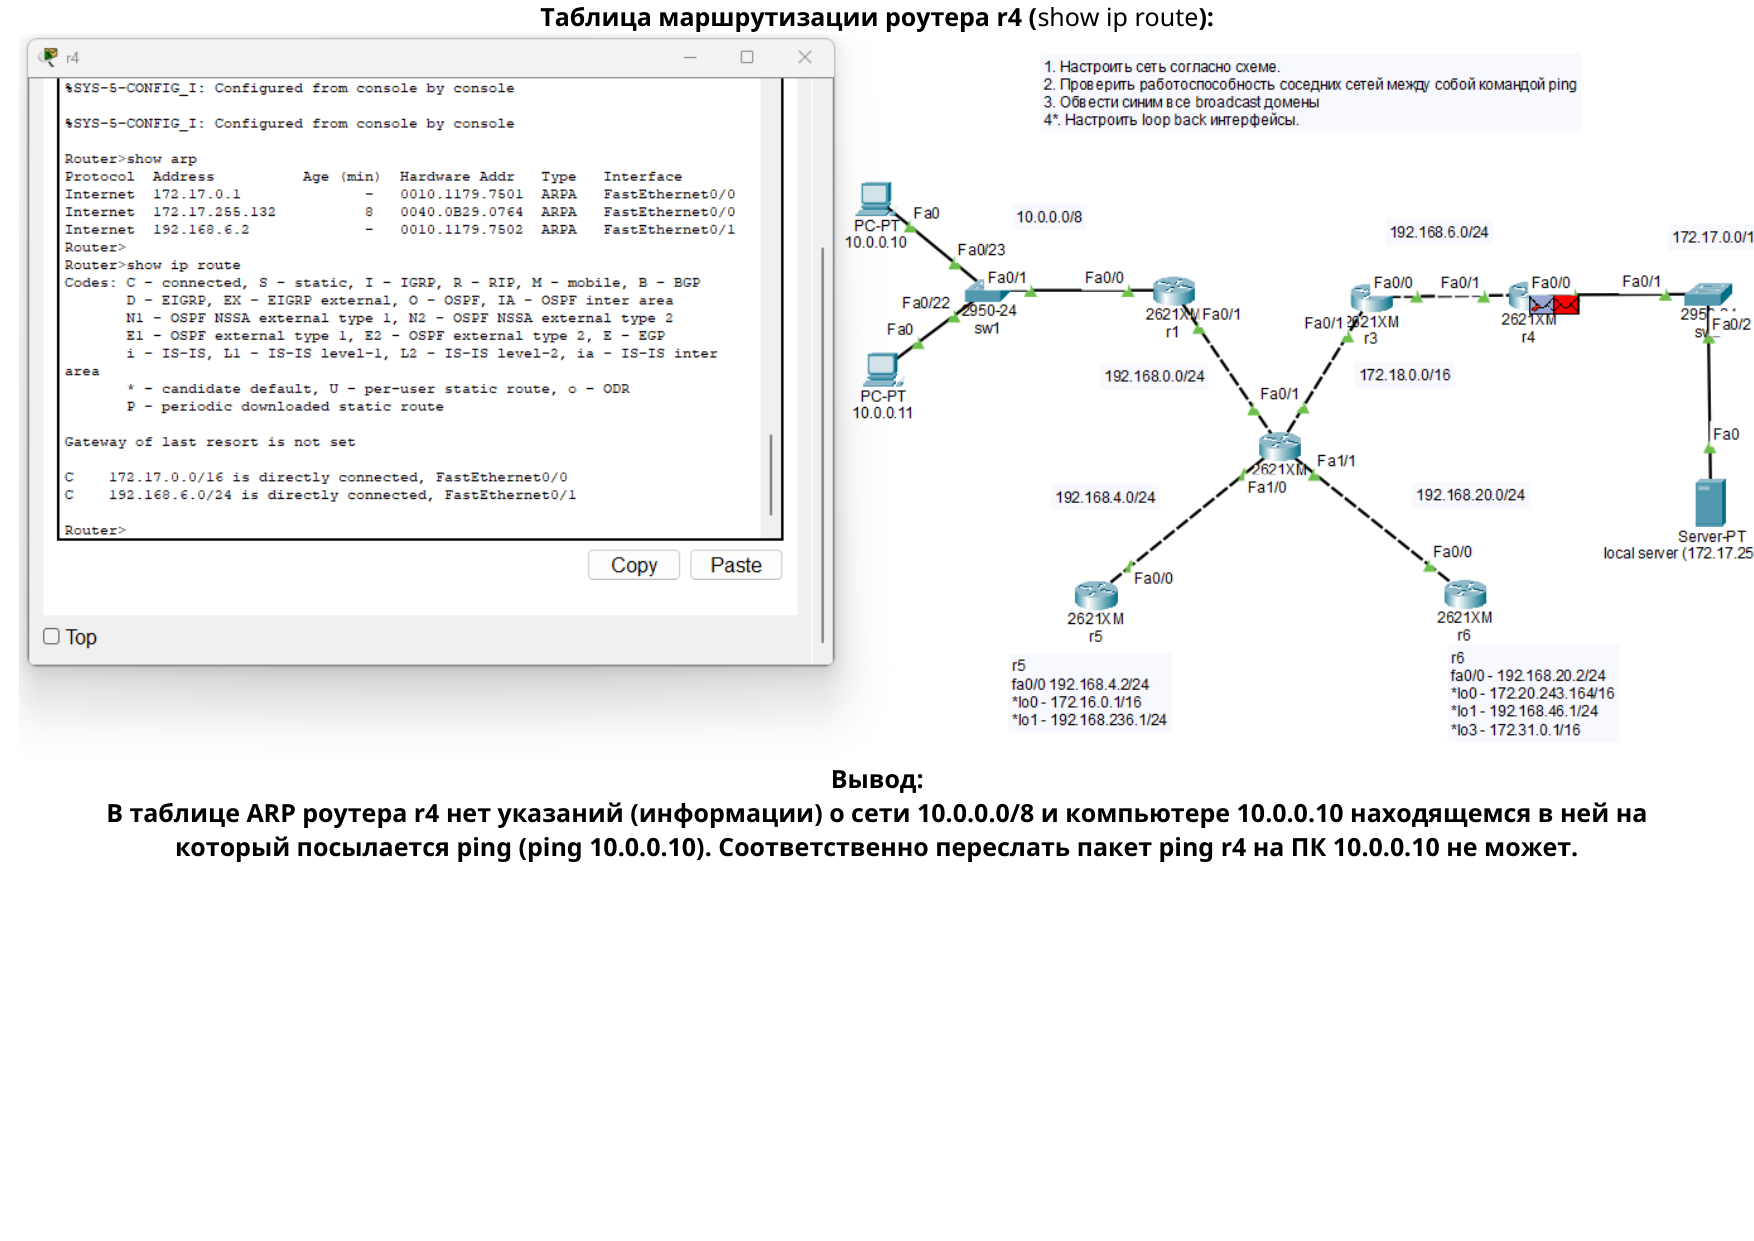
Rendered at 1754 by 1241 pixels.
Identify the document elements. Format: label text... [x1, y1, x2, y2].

text который посылается ping (ping 10.0.0.10). Соответственно переслать пакет ping r4 на ПК 10.0.0.10 не может. [0, 829, 1754, 864]
text В таблице ARP роутера r4 нет указаний (информации) о сети 10.0.0.0/8 и компьютере 10.0.0.10 находящемся в ней на [0, 796, 1754, 829]
text Таблица маршрутизации роутера r4 (show ip route): [0, 0, 1754, 34]
picture [18, 34, 1754, 762]
text Вывод: [0, 761, 1754, 796]
